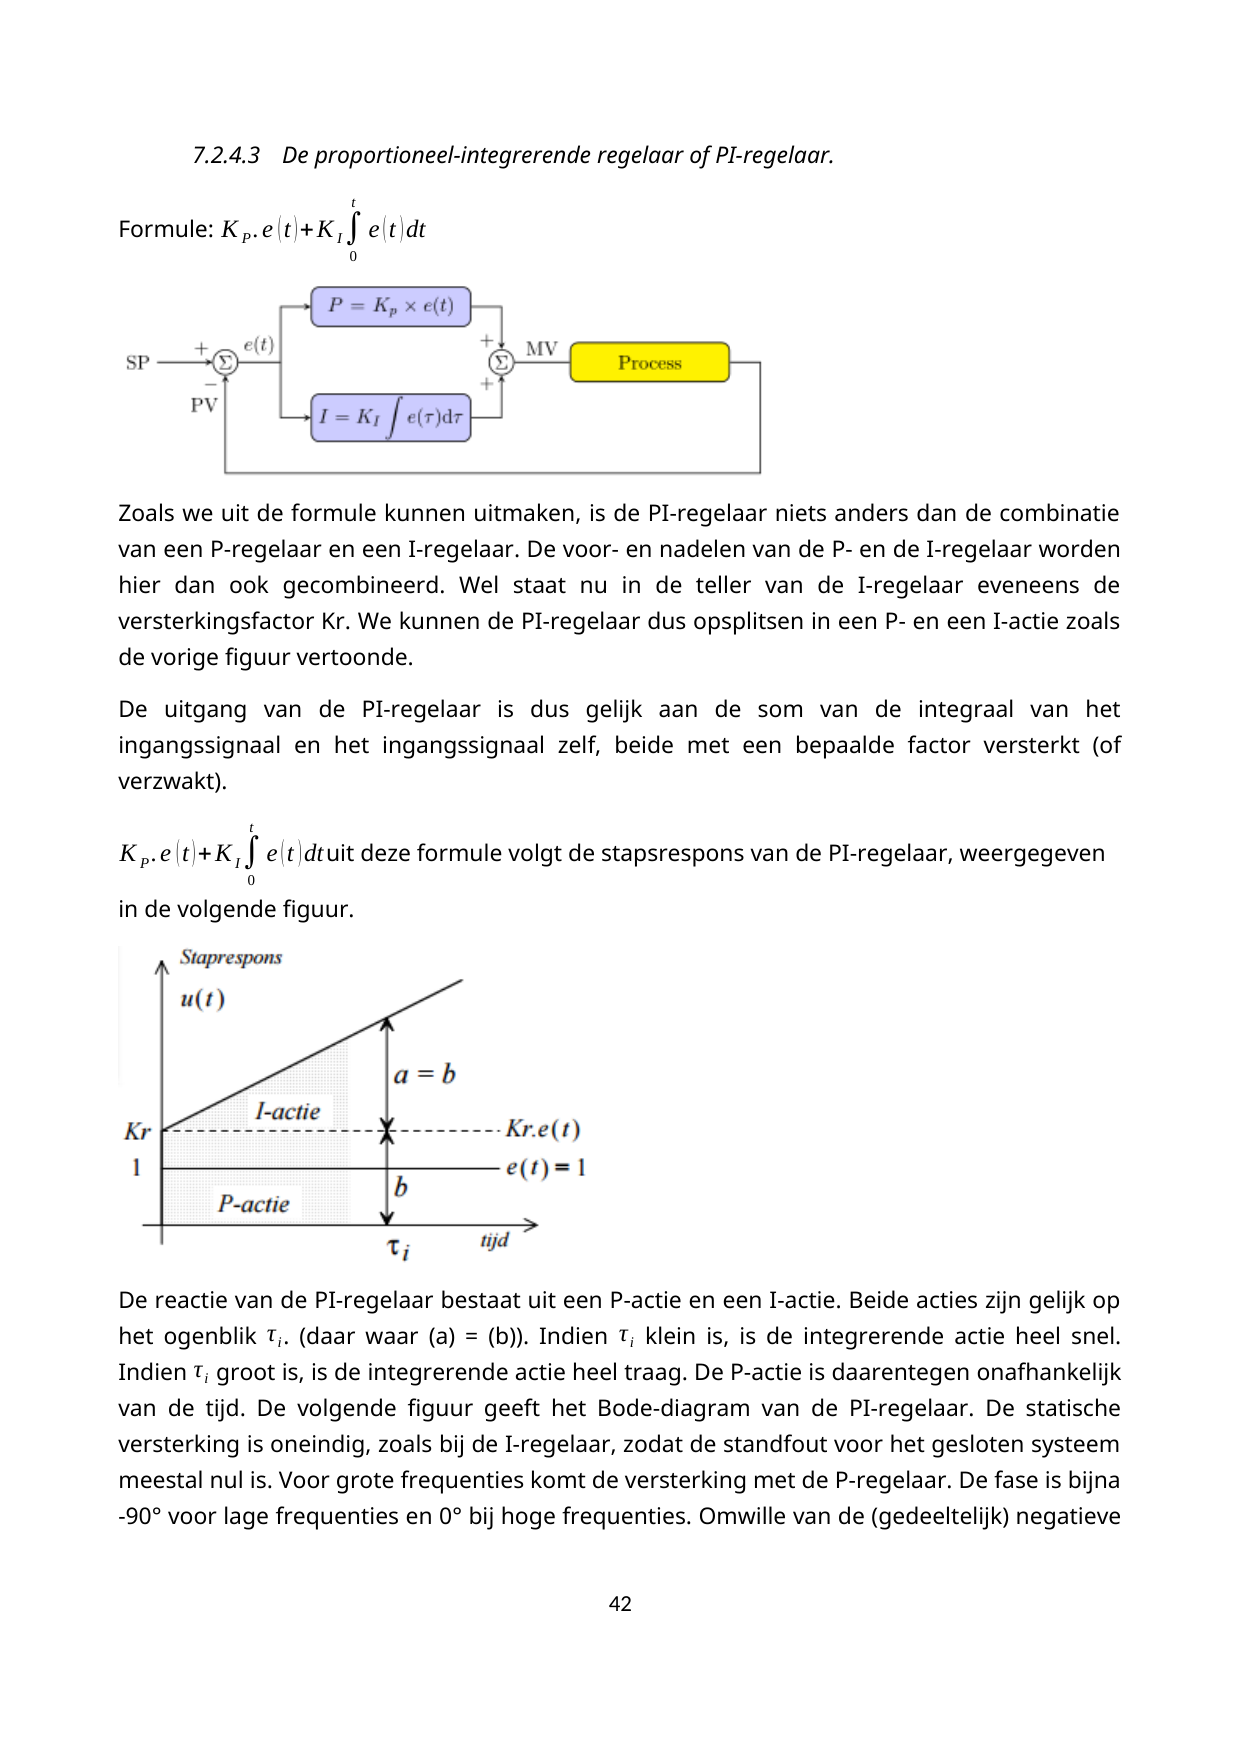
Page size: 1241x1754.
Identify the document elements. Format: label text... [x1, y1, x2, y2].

picture [118, 946, 609, 1264]
subtitle De proportioneel-integrerende regelaar of PI-regelaar. [192, 139, 1122, 170]
text Formule: [118, 193, 1122, 264]
text De uitgang van de PI-regelaar is dus gelijk aan de som van de integraal van het ingangssignaal en het ingangssignaal zelf, beide met een bepaalde factor versterkt (of verzwakt). [118, 693, 1122, 797]
text Zoals we uit de formule kunnen uitmaken, is de PI-regelaar niets anders dan de combinatie van een P-regelaar en een I-regelaar. De voor- en nadelen van de P- en de I-regelaar worden hier dan ook gecombineerd. Wel staat nu in de teller van de I-regelaar eveneens de versterkingsfactor Kr. We kunnen de PI-regelaar dus opsplitsen in een P- en een I-actie zoals de vorige figuur vertoonde. [118, 497, 1122, 672]
picture [118, 285, 765, 477]
text uit deze formule volgt de stapsrespons van de PI-regelaar, weergegeven in de volgende figuur. [118, 818, 1122, 924]
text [118, 1284, 1122, 1531]
